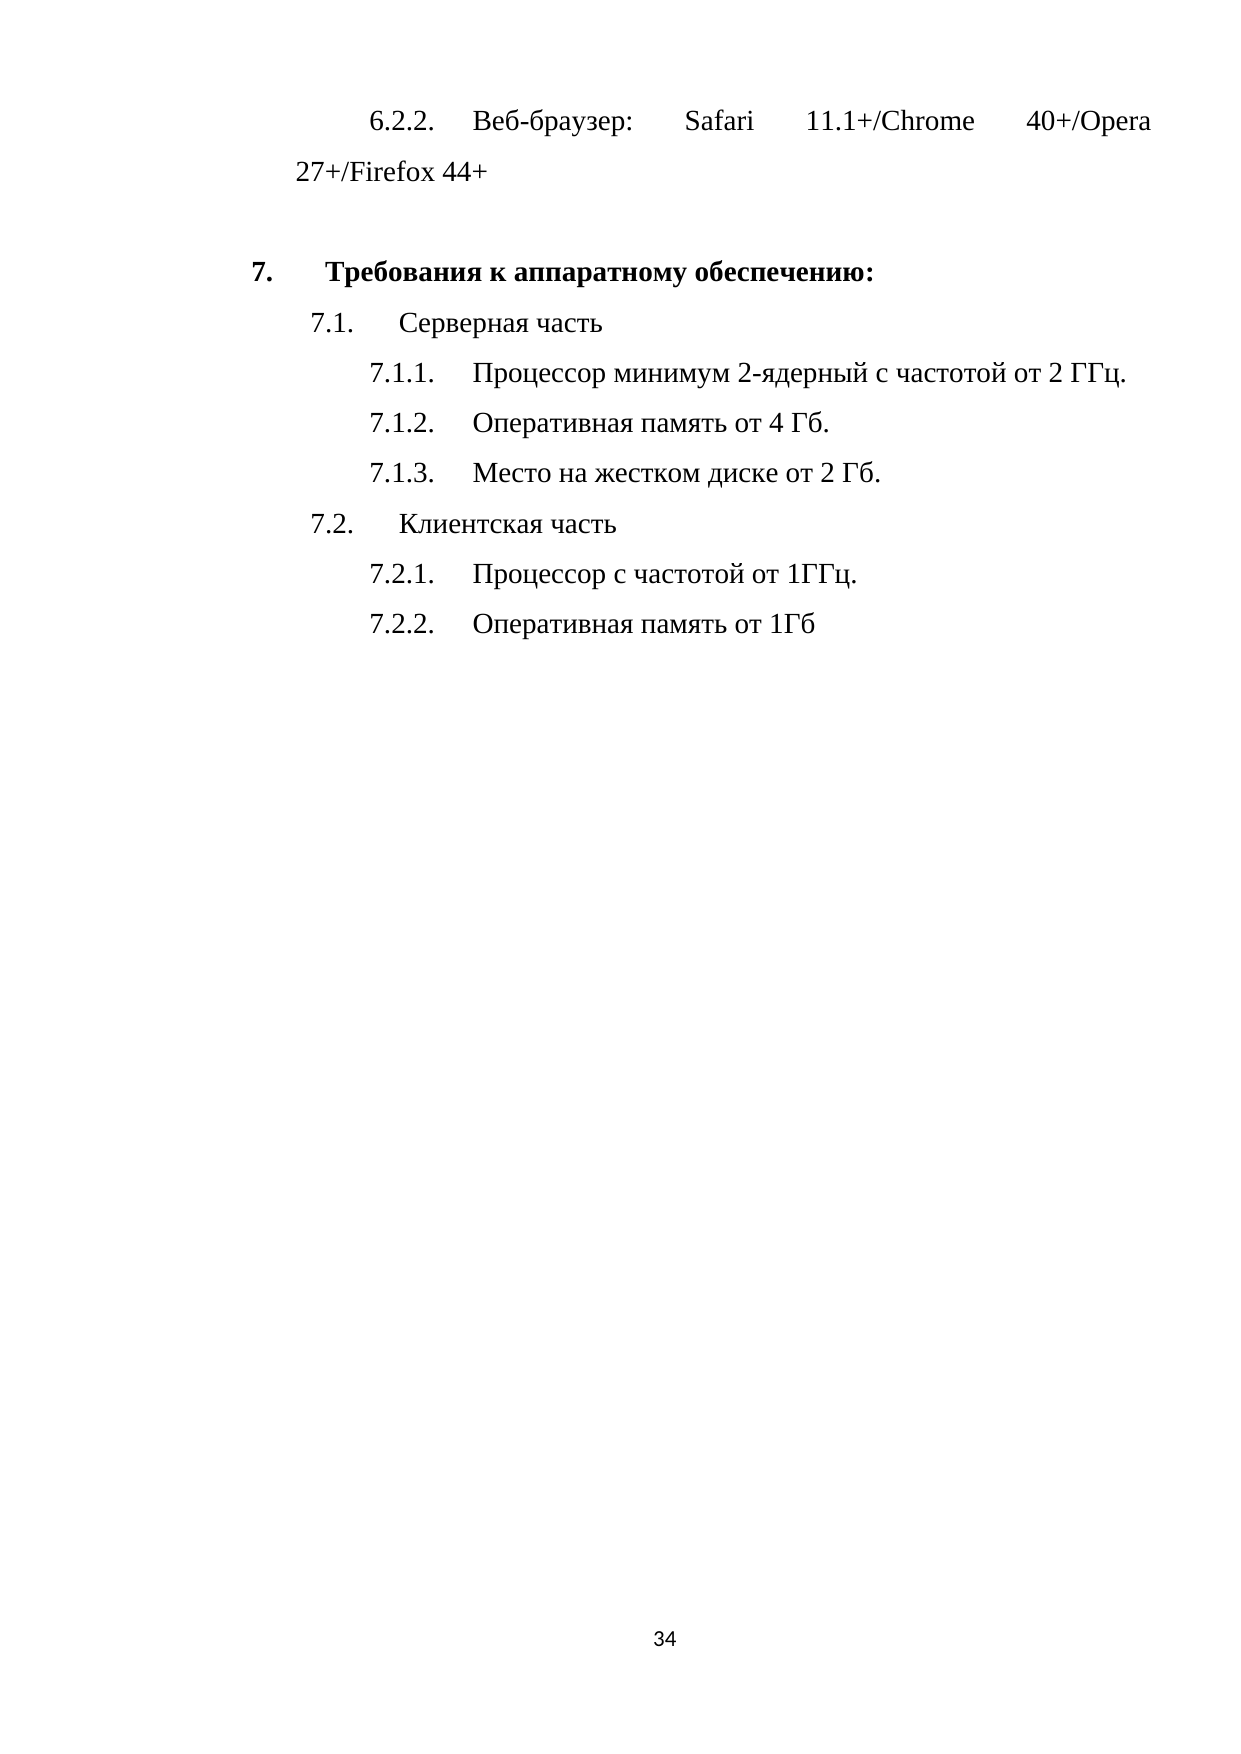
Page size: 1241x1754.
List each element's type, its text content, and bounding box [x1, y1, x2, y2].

list Серверная часть [236, 305, 1152, 338]
list Оперативная память от 4 Гб. [295, 405, 1152, 439]
list Место на жестком диске от 2 Гб. [295, 456, 1152, 489]
list Клиентская часть [236, 506, 1152, 539]
list Процессор минимум 2-ядерный с частотой от 2 ГГц. [295, 355, 1152, 388]
list Оперативная память от 1Гб [295, 607, 1152, 640]
list Веб-браузер: Safari 11.1+/Chrome 40+/Opera 27+/Firefox 44+ [295, 103, 1152, 187]
list Процессор с частотой от 1ГГц. [295, 556, 1152, 590]
list Требования к аппаратному обеспечению: [177, 254, 1152, 288]
